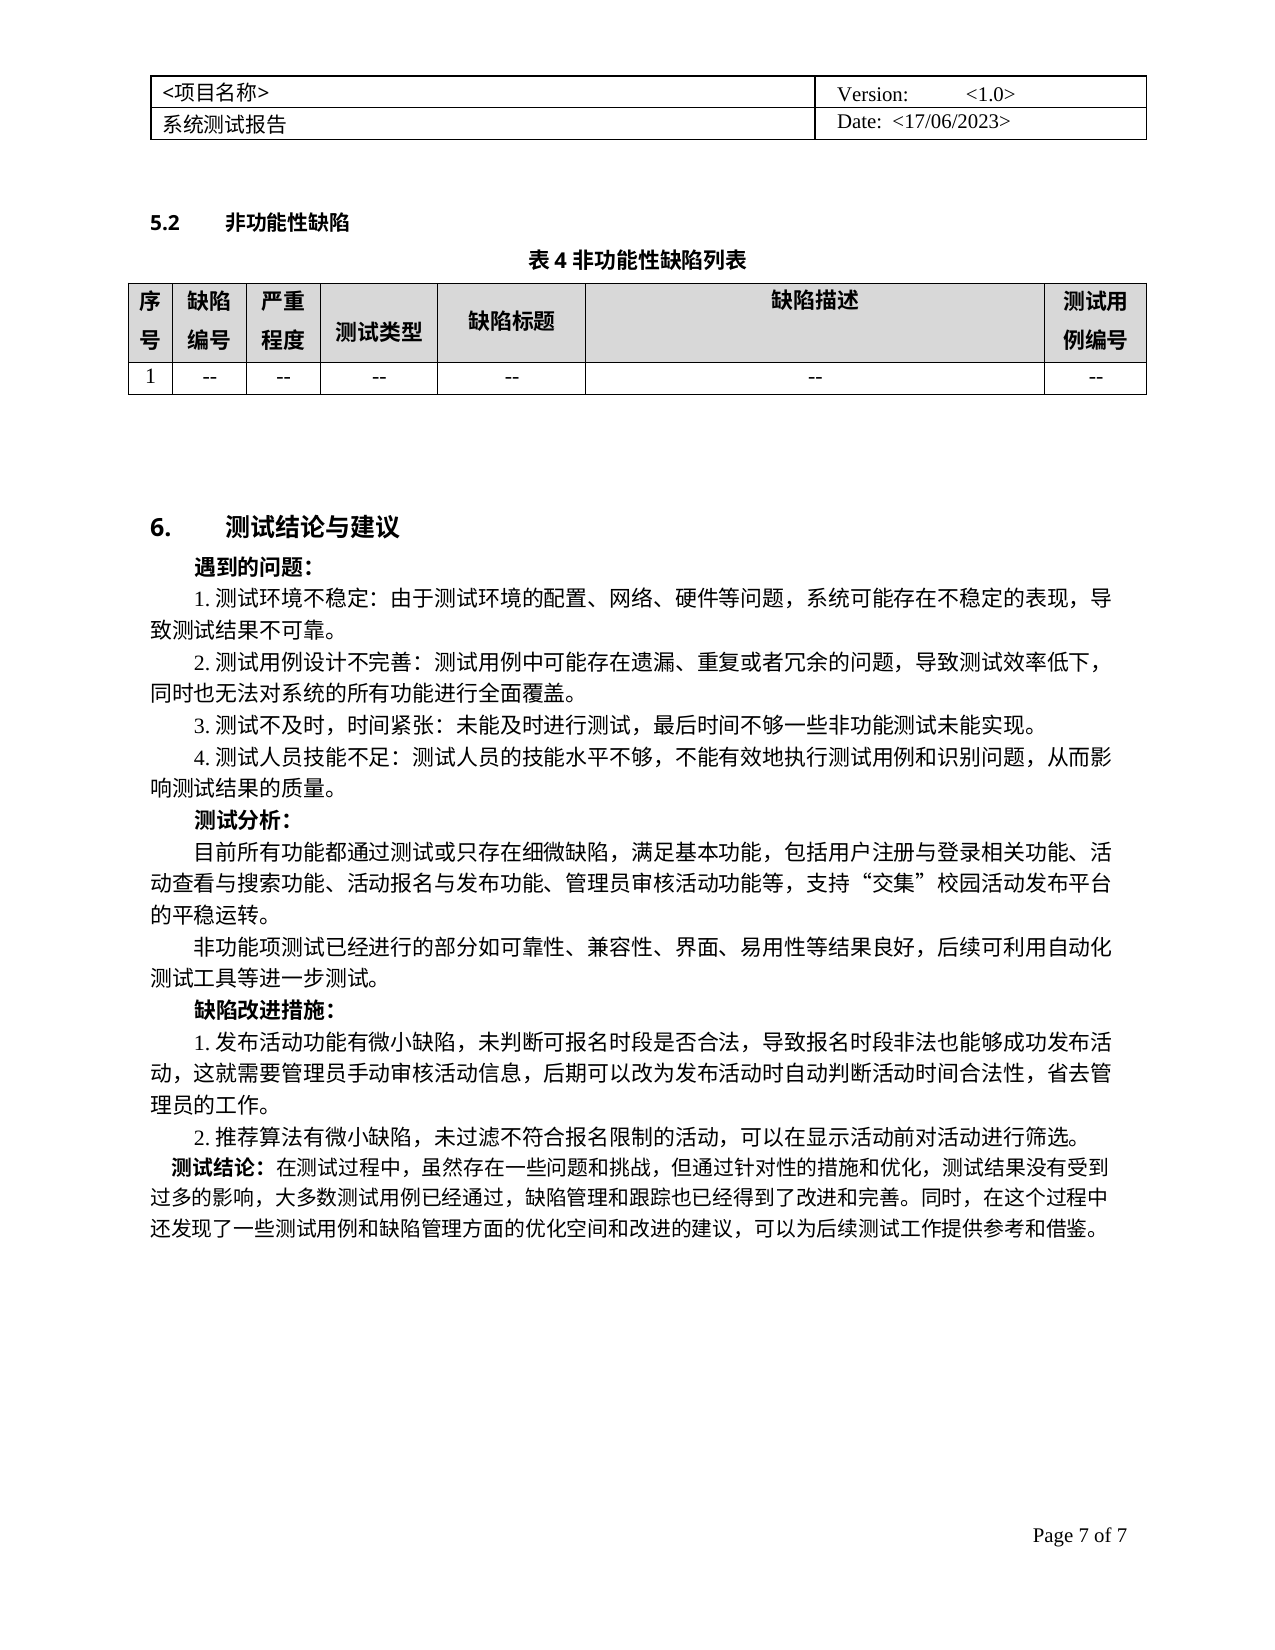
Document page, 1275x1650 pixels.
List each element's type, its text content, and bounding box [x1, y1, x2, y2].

table_cell -- [321, 363, 437, 394]
table_header 严重程度 [247, 284, 320, 362]
table_header 缺陷 编号 [173, 284, 246, 362]
table_header 测试类型 [321, 284, 437, 362]
table_cell -- [586, 363, 1044, 394]
text 非功能项测试已经进行的部分如可靠性、兼容性、界面、易用性等结果良好，后续可利用自动化测试工具等进一步测试。 [150, 930, 1125, 993]
table_cell 1 [129, 363, 172, 394]
table_header 序 号 [129, 284, 172, 362]
text 1. 测试环境不稳定：由于测试环境的配置、网络、硬件等问题，系统可能存在不稳定的表现，导致测试结果不可靠。 [150, 581, 1125, 645]
table_cell -- [1045, 363, 1146, 394]
text 表4 非功能性缺陷列表 [150, 243, 1125, 274]
text 4. 测试人员技能不足：测试人员的技能水平不够，不能有效地执行测试用例和识别问题，从而影响测试结果的质量。 [150, 740, 1125, 803]
subtitle 非功能性缺陷 [150, 206, 1125, 236]
text 2. 推荐算法有微小缺陷，未过滤不符合报名限制的活动，可以在显示活动前对活动进行筛选。 [150, 1120, 1125, 1151]
text 目前所有功能都通过测试或只存在细微缺陷，满足基本功能，包括用户注册与登录相关功能、活动查看与搜索功能、活动报名与发布功能、管理员审核活动功能等，支持“交集”校园活动发布平台的平稳运转。 [150, 835, 1125, 930]
table_cell -- [247, 363, 320, 394]
table_header 缺陷标题 [438, 284, 585, 362]
text 2. 测试用例设计不完善：测试用例中可能存在遗漏、重复或者冗余的问题，导致测试效率低下，同时也无法对系统的所有功能进行全面覆盖。 [150, 645, 1125, 708]
text 测试结论：在测试过程中，虽然存在一些问题和挑战，但通过针对性的措施和优化，测试结果没有受到过多的影响，大多数测试用例已经通过，缺陷管理和跟踪也已经得到了改进和完善。同时，在这个过程中还发现了一些测试用例和缺陷管理方面的优化空间和改进的建议，可以为后续测试工作提供参考和借鉴。 [150, 1151, 1125, 1242]
table_header 测试用例编号 [1045, 284, 1146, 362]
text 3. 测试不及时，时间紧张：未能及时进行测试，最后时间不够一些非功能测试未能实现。 [150, 708, 1125, 740]
text 测试分析： [150, 803, 1125, 835]
text 遇到的问题： [150, 550, 1125, 581]
table_cell -- [438, 363, 585, 394]
table_header 缺陷描述 [586, 284, 1044, 362]
text 1. 发布活动功能有微小缺陷，未判断可报名时段是否合法，导致报名时段非法也能够成功发布活动，这就需要管理员手动审核活动信息，后期可以改为发布活动时自动判断活动时间合法性，省去管理员的工作。 [150, 1025, 1125, 1120]
text 缺陷改进措施： [150, 993, 1125, 1025]
table_cell -- [173, 363, 246, 394]
subtitle 测试结论与建议 [150, 507, 1125, 543]
